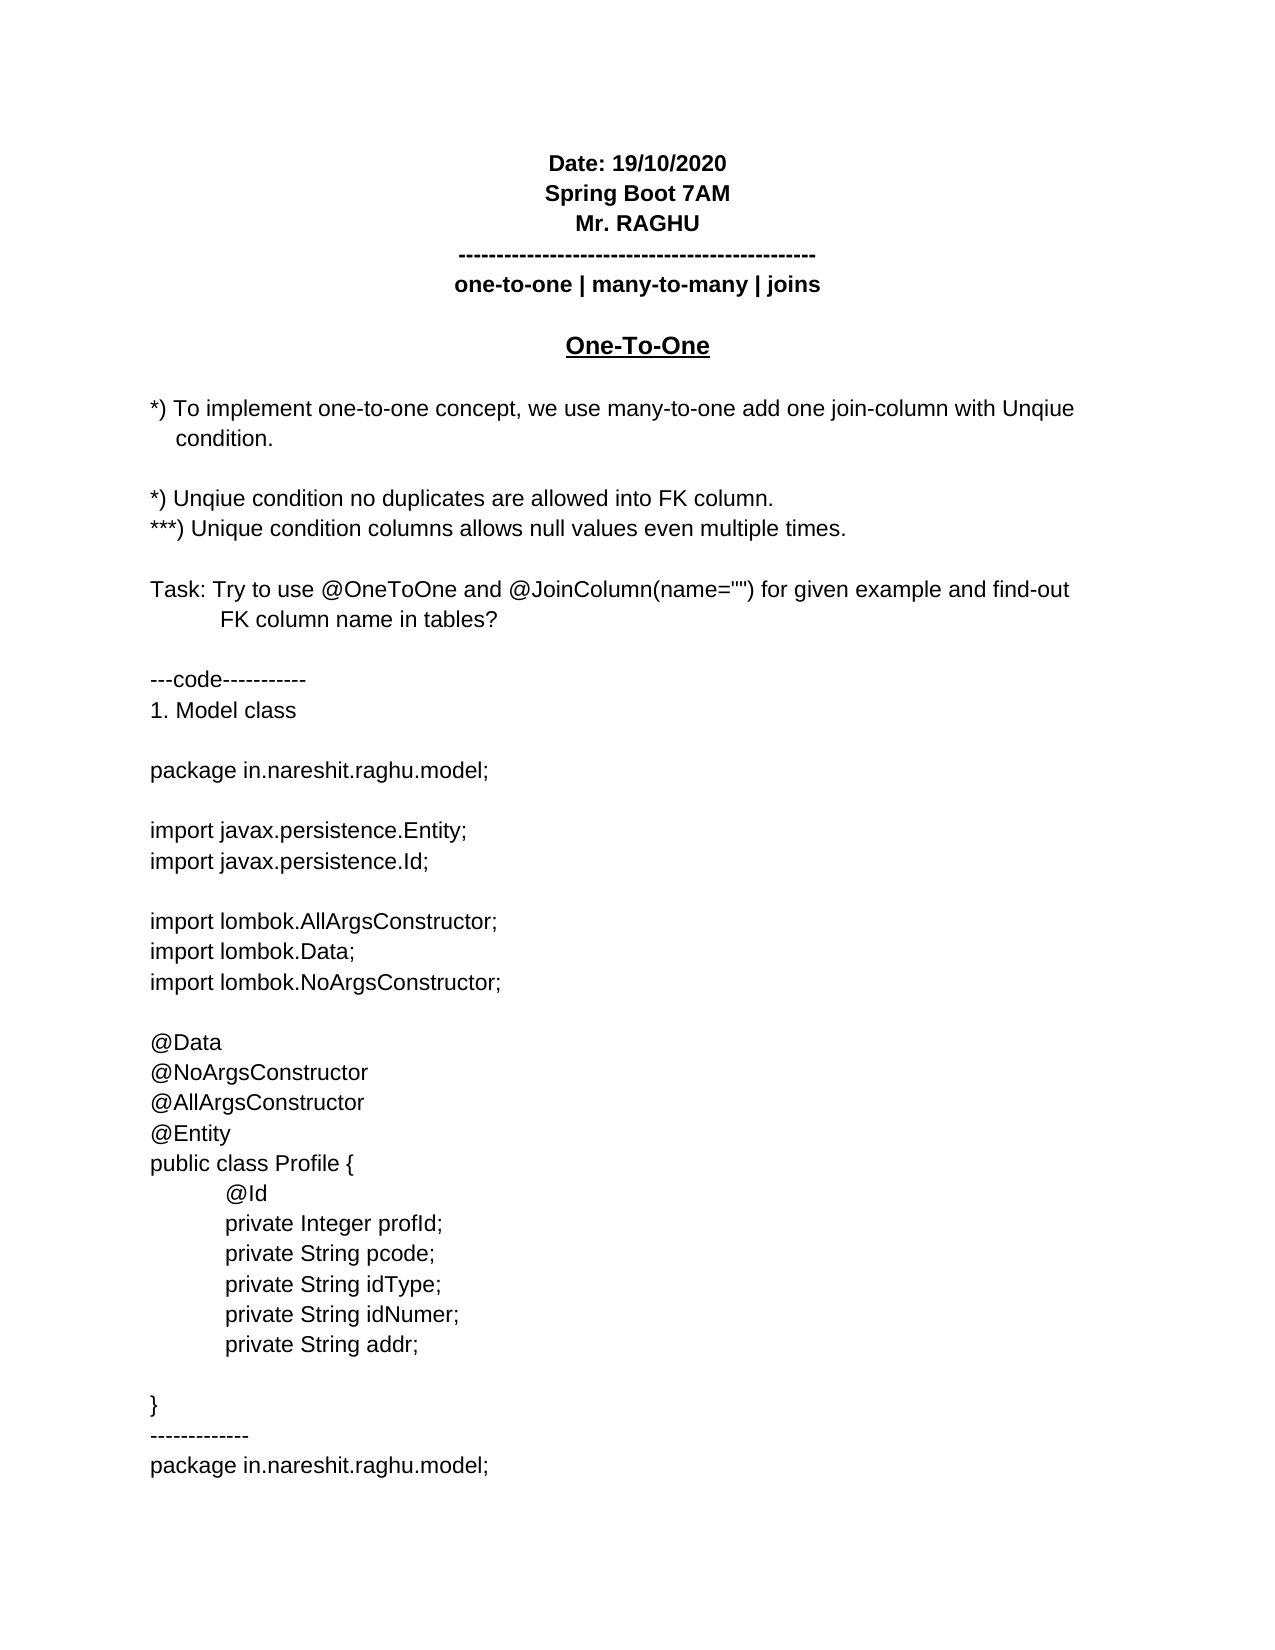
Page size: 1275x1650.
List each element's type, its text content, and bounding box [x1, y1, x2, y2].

text condition. [150, 425, 1125, 451]
text one-to-one | many-to-many | joins [150, 271, 1125, 297]
text ------------- [150, 1422, 1125, 1448]
text private String idType; [150, 1271, 1125, 1297]
text ***) Unique condition columns allows null values even multiple times. [150, 515, 1125, 542]
text *) Unqiue condition no duplicates are allowed into FK column. [150, 485, 1125, 511]
text Task: Try to use @OneToOne and @JoinColumn(name="") for given example and find-out [150, 576, 1125, 602]
text @Data [150, 1029, 1125, 1055]
text package in.nareshit.raghu.model; [150, 757, 1125, 783]
text import lombok.Data; [150, 938, 1125, 964]
text private String addr; [150, 1331, 1125, 1357]
text import javax.persistence.Id; [150, 848, 1125, 874]
text private String idNumer; [150, 1301, 1125, 1327]
text package in.nareshit.raghu.model; [150, 1452, 1125, 1478]
text import javax.persistence.Entity; [150, 817, 1125, 844]
text 1. Model class [150, 697, 1125, 723]
text Spring Boot 7AM [150, 180, 1125, 207]
text Mr. RAGHU [150, 210, 1125, 237]
text ----------------------------------------------- [150, 241, 1125, 267]
text Date: 19/10/2020 [150, 150, 1125, 176]
text @Id [150, 1180, 1125, 1206]
text @Entity [150, 1119, 1125, 1146]
text import lombok.AllArgsConstructor; [150, 908, 1125, 934]
text } [150, 1391, 1125, 1418]
text ---code----------- [150, 666, 1125, 693]
text import lombok.NoArgsConstructor; [150, 968, 1125, 995]
text *) To implement one-to-one concept, we use many-to-one add one join-column with Unqiue [150, 394, 1125, 421]
text private String pcode; [150, 1240, 1125, 1267]
text private Integer profId; [150, 1210, 1125, 1236]
text @AllArgsConstructor [150, 1089, 1125, 1116]
text One-To-One [150, 331, 1125, 360]
text FK column name in tables? [150, 606, 1125, 632]
text public class Profile { [150, 1150, 1125, 1176]
text @NoArgsConstructor [150, 1059, 1125, 1085]
